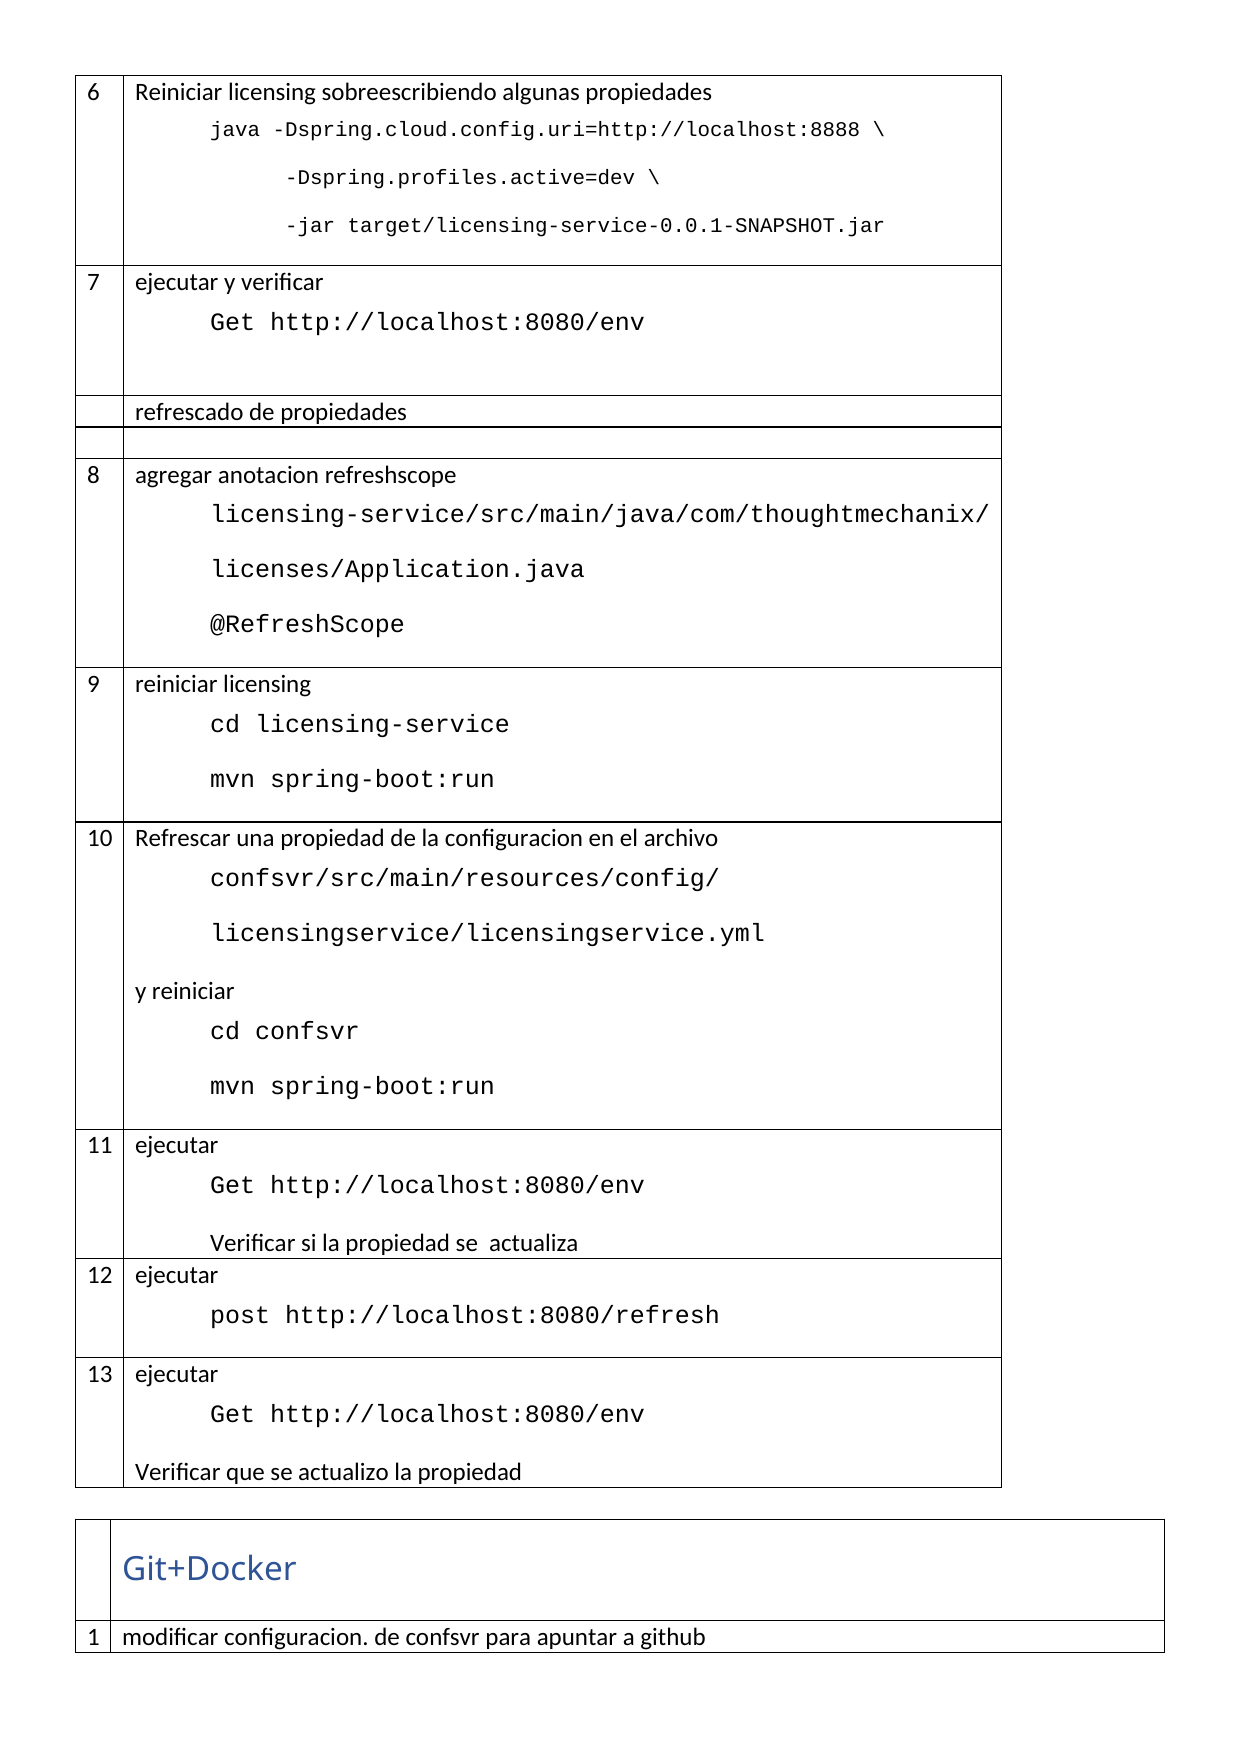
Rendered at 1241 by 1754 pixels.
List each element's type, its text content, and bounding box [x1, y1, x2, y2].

table_cell 11 [76, 1130, 123, 1258]
table_cell refrescado de propiedades [124, 396, 1001, 426]
table_cell 1 [76, 1621, 110, 1652]
table_cell ejecutar Get http://localhost:8080/env Verificar que se actualizo la propiedad [124, 1358, 1001, 1487]
table_cell 7 [76, 266, 123, 395]
table_header [76, 1520, 110, 1620]
table_cell 13 [76, 1358, 123, 1487]
table_cell 8 [76, 459, 123, 667]
table_cell ejecutar post http://localhost:8080/refresh [124, 1259, 1001, 1357]
table_cell [124, 428, 1001, 458]
table_cell 6 [76, 76, 123, 265]
table_cell ejecutar Get http://localhost:8080/env Verificar si la propiedad se actualiza [124, 1130, 1001, 1258]
table_cell ejecutar y verificar Get http://localhost:8080/env [124, 266, 1001, 395]
table_cell 12 [76, 1259, 123, 1357]
table_cell [76, 396, 123, 426]
table_cell [76, 428, 123, 458]
table_cell agregar anotacion refreshscope licensing-service/src/main/java/com/thoughtmechanix/ licenses/Application.java @RefreshScope [124, 459, 1001, 667]
table_cell reiniciar licensing cd licensing-service mvn spring-boot:run [124, 668, 1001, 821]
table_header Git+Docker [111, 1520, 1164, 1620]
table_cell 9 [76, 668, 123, 821]
table_cell Refrescar una propiedad de la configuracion en el archivo confsvr/src/main/resources/config/ licensingservice/licensingservice.yml y reiniciar cd confsvr mvn spring-boot:run [124, 823, 1001, 1128]
table_cell 10 [76, 823, 123, 1128]
table_cell Reiniciar licensing sobreescribiendo algunas propiedades java -Dspring.cloud.config.uri=http://localhost:8888 \ -Dspring.profiles.active=dev \ -jar target/licensing-service-0.0.1-SNAPSHOT.jar [124, 76, 1001, 265]
